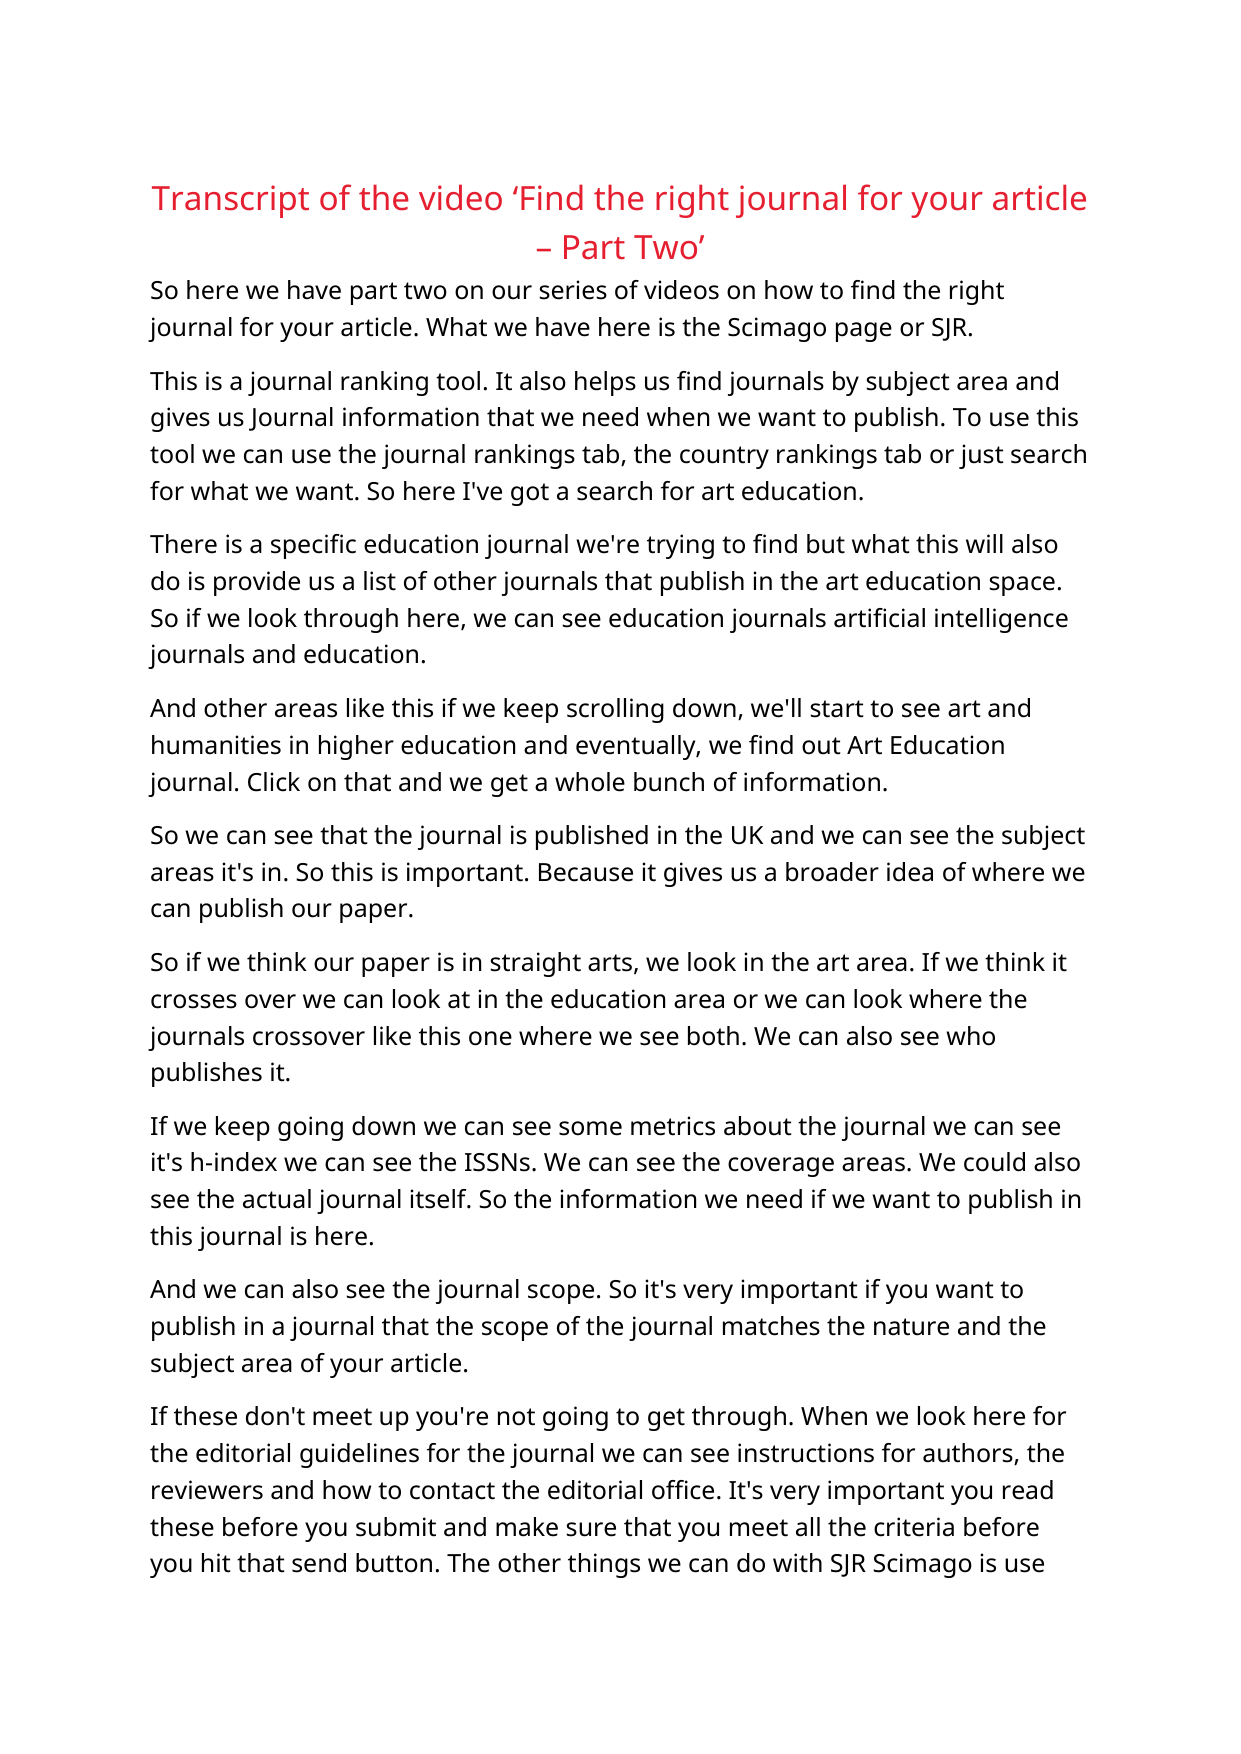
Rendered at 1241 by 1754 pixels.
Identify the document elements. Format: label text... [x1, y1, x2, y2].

text So we can see that the journal is published in the UK and we can see the subject areas it's in. So this is important. Because it gives us a broader idea of where we can publish our paper. [150, 818, 1090, 925]
text If we keep going down we can see some metrics about the journal we can see it's h-index we can see the ISSNs. We can see the coverage areas. We could also see the actual journal itself. So the information we need if we want to publish in this journal is here. [150, 1108, 1090, 1253]
text So here we have part two on our series of videos on how to find the right journal for your article. What we have here is the Scimago page or SJR. [150, 273, 1090, 344]
text And we can also see the journal scope. So it's very important if you want to publish in a journal that the scope of the journal matches the nature and the subject area of your article. [150, 1272, 1090, 1380]
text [150, 1399, 1090, 1580]
text This is a journal ranking tool. It also helps us find journals by subject area and gives us Journal information that we need when we want to publish. To use this tool we can use the journal rankings tab, the country rankings tab or just search for what we want. So here I've got a search for art education. [150, 363, 1090, 507]
text And other areas like this if we keep scrolling down, we'll start to see art and humanities in higher education and eventually, we find out Art Education journal. Click on that and we get a whole bunch of information. [150, 691, 1090, 798]
subtitle Transcript of the video ‘Find the right journal for your article – Part Two’ [150, 175, 1090, 269]
text So if we think our paper is in straight arts, we look in the art area. If we think it crosses over we can look at in the education area or we can look where the journals crossover like this one where we see both. We can also see who publishes it. [150, 944, 1090, 1089]
text There is a specific education journal we're trying to find but what this will also do is provide us a list of other journals that publish in the art education space. So if we look through here, we can see education journals artificial intelligence journals and education. [150, 527, 1090, 671]
